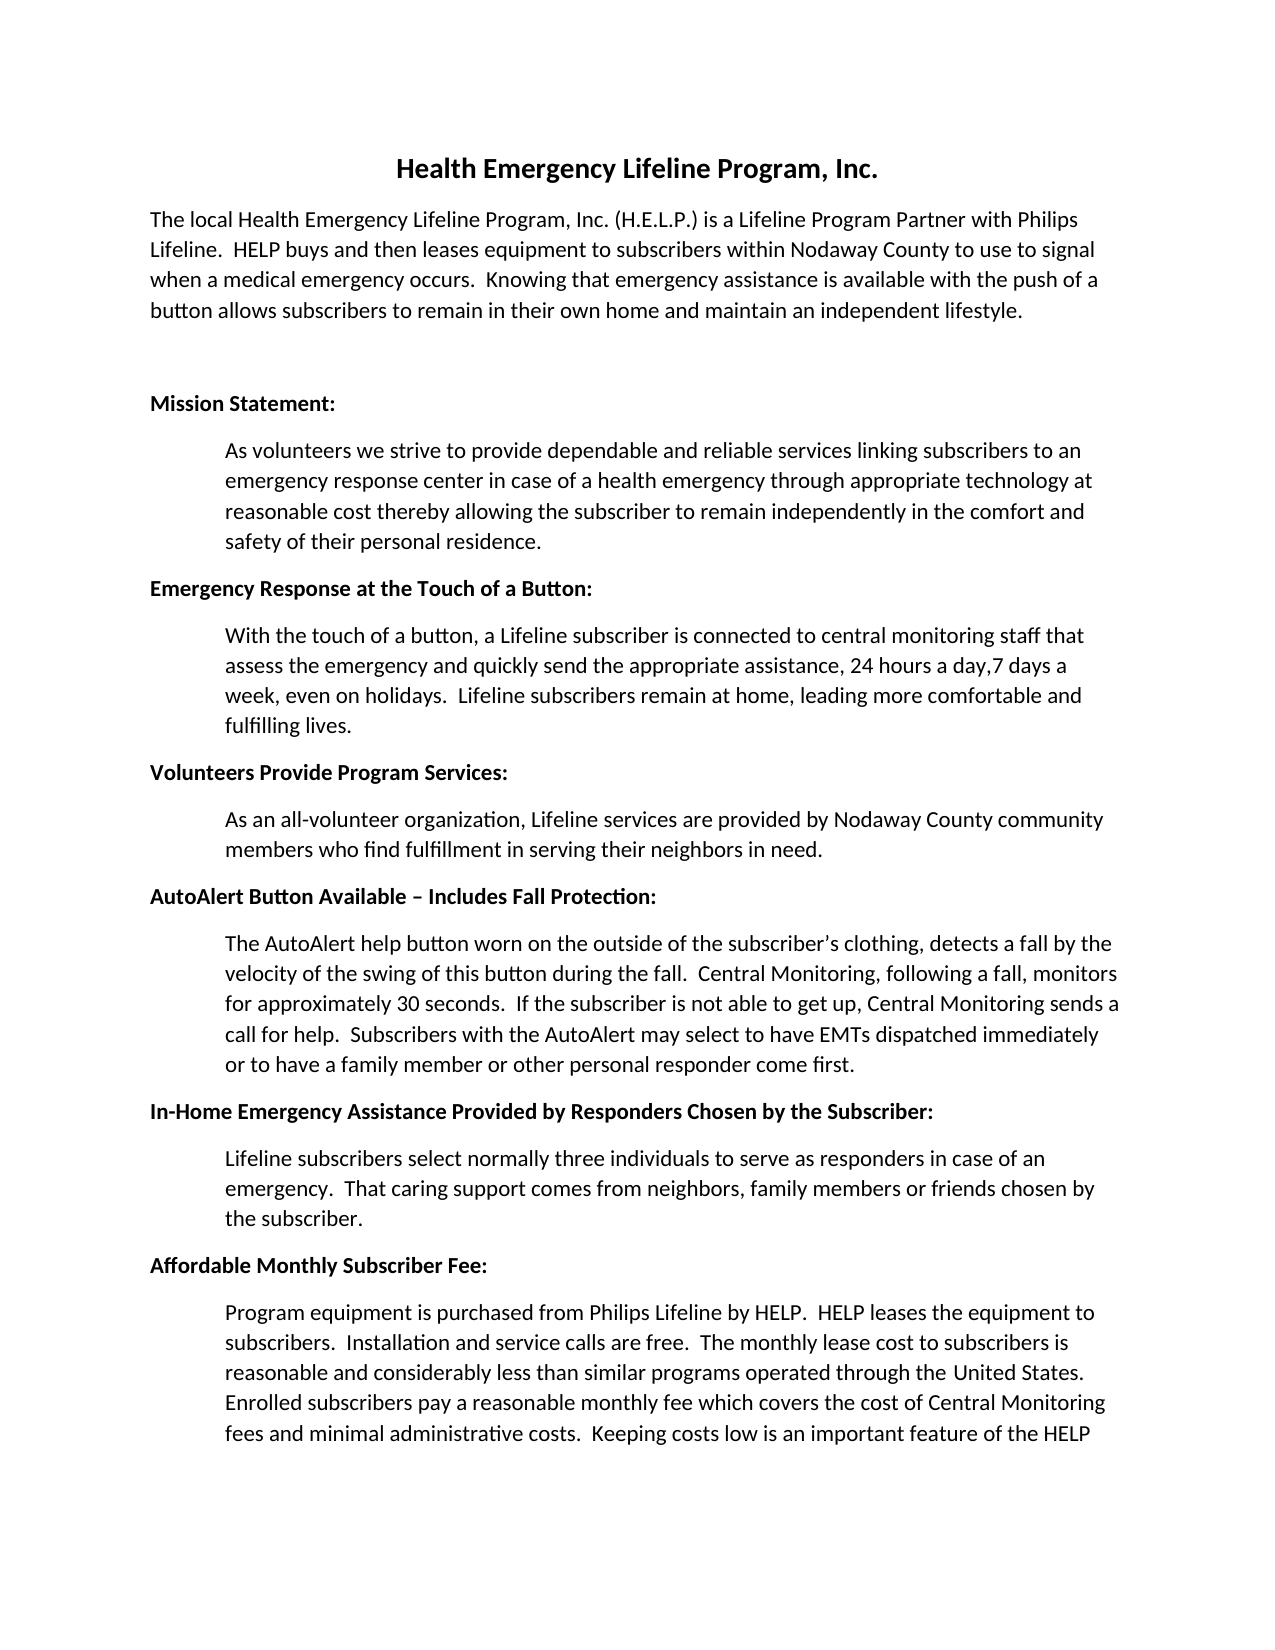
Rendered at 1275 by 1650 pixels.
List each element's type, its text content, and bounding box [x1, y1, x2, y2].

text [225, 1298, 1125, 1447]
text In-Home Emergency Assistance Provided by Responders Chosen by the Subscriber: [150, 1097, 1125, 1125]
text Lifeline subscribers select normally three individuals to serve as responders in case of an emergency. That caring support comes from neighbors, family members or friends chosen by the subscriber. [225, 1144, 1125, 1232]
text Affordable Monthly Subscriber Fee: [150, 1251, 1125, 1279]
text With the touch of a button, a Lifeline subscriber is connected to central monitoring staff that assess the emergency and quickly send the appropriate assistance, 24 hours a day,7 days a week, even on holidays. Lifeline subscribers remain at home, leading more comfortable and fulfilling lives. [225, 621, 1125, 739]
text Volunteers Provide Program Services: [150, 758, 1125, 786]
text As an all-volunteer organization, Lifeline services are provided by Nodaway County community members who find fulfillment in serving their neighbors in need. [225, 805, 1125, 863]
text The local Health Emergency Lifeline Program, Inc. (H.E.L.P.) is a Lifeline Program Partner with Philips Lifeline. HELP buys and then leases equipment to subscribers within Nodaway County to use to signal when a medical emergency occurs. Knowing that emergency assistance is available with the push of a button allows subscribers to remain in their own home and maintain an independent lifestyle. [150, 205, 1125, 324]
text The AutoAlert help button worn on the outside of the subscriber’s clothing, detects a fall by the velocity of the swing of this button during the fall. Central Monitoring, following a fall, monitors for approximately 30 seconds. If the subscriber is not able to get up, Central Monitoring sends a call for help. Subscribers with the AutoAlert may select to have EMTs dispatched immediately or to have a family member or other personal responder come first. [225, 929, 1125, 1078]
text As volunteers we strive to provide dependable and reliable services linking subscribers to an emergency response center in case of a health emergency through appropriate technology at reasonable cost thereby allowing the subscriber to remain independently in the comfort and safety of their personal residence. [225, 436, 1125, 555]
text Mission Statement: [150, 389, 1125, 417]
text Health Emergency Lifeline Program, Inc. [150, 150, 1125, 186]
text Emergency Response at the Touch of a Button: [150, 574, 1125, 602]
text AutoAlert Button Available – Includes Fall Protection: [150, 882, 1125, 910]
